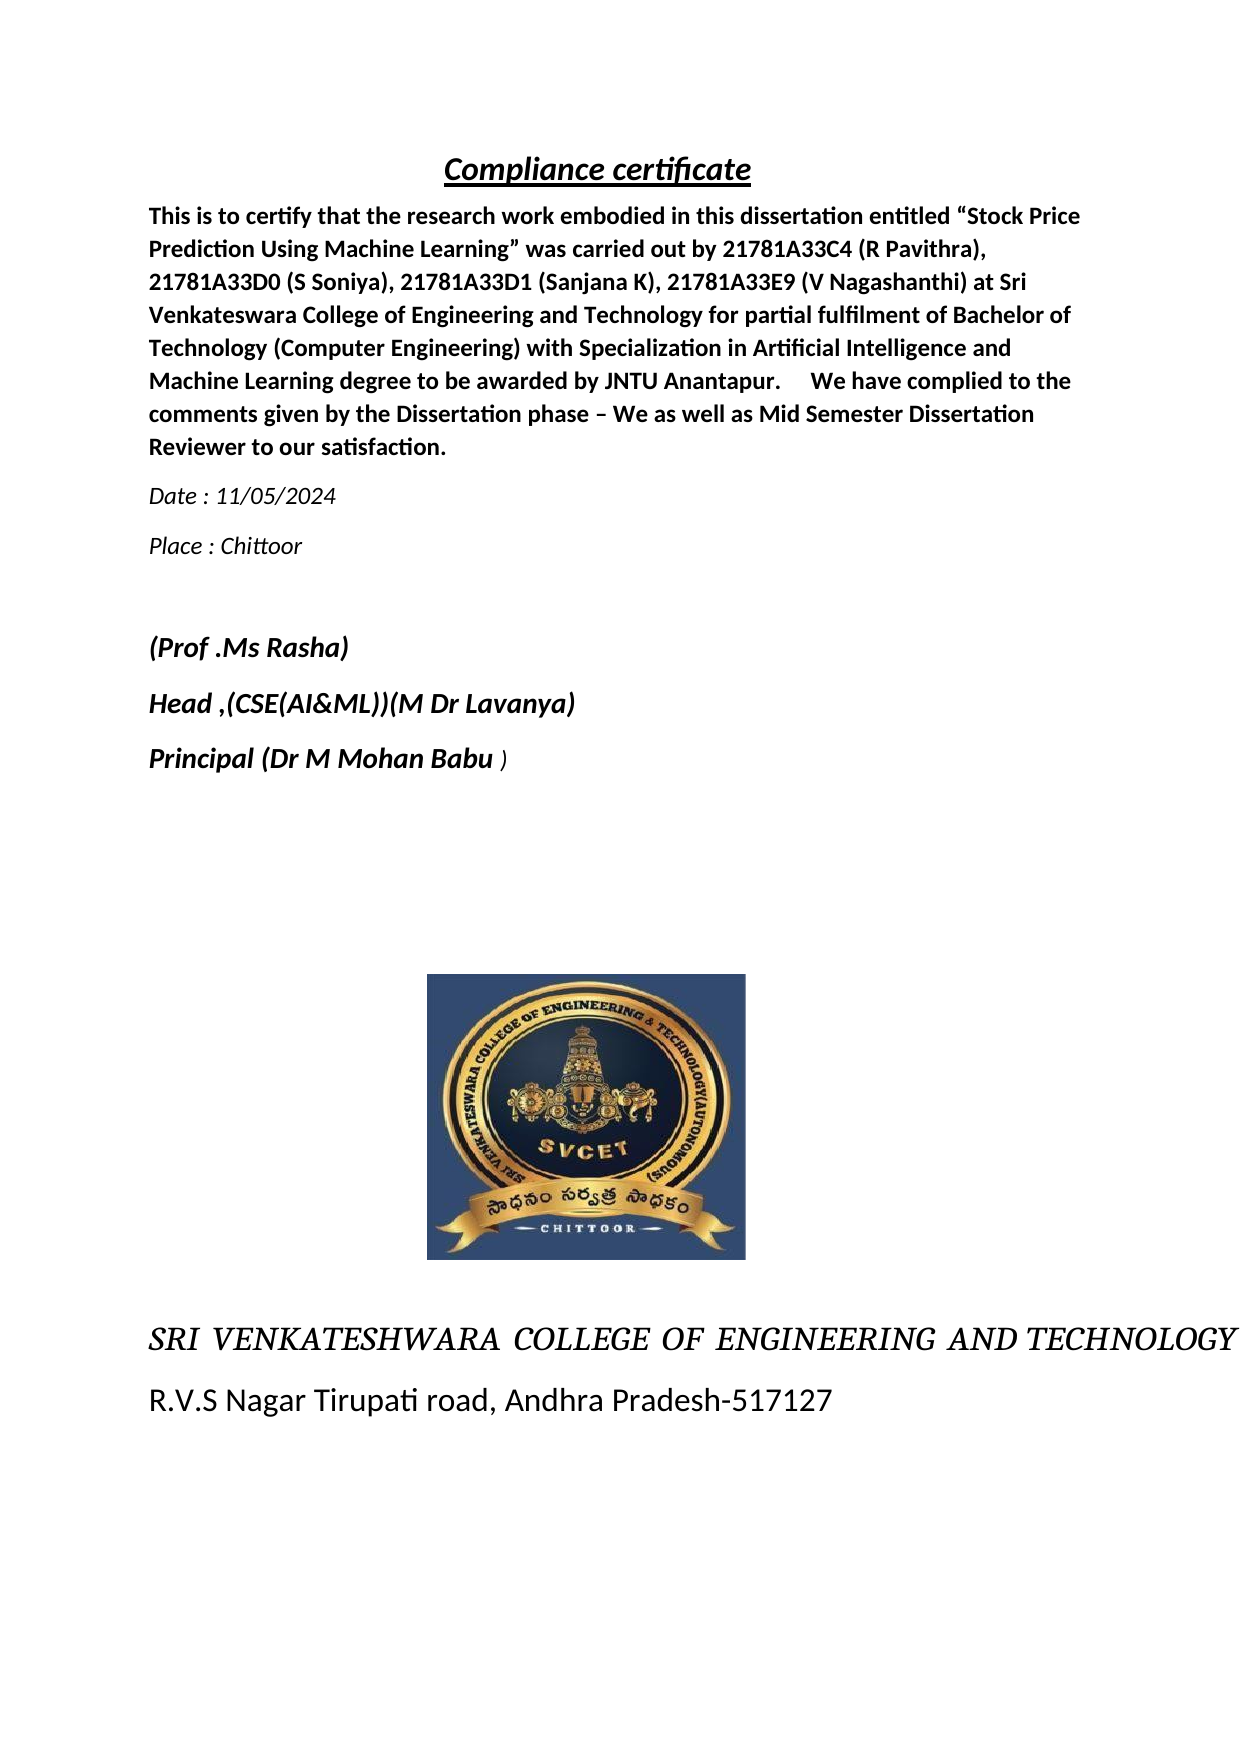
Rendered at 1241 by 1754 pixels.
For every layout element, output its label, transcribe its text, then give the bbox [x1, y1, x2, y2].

picture [427, 974, 746, 1260]
text (Prof .Ms Rasha) [148, 629, 1240, 665]
text Head ,(CSE(AI&ML))(M Dr Lavanya) Principal (Dr M Mohan Babu ) [148, 685, 578, 776]
text SRI VENKATESHWARA COLLEGE OF ENGINEERING AND TECHNOLOGY [148, 1321, 1240, 1359]
text This is to certify that the research work embodied in this dissertation entitled “Stock Price Prediction Using Machine Learning” was carried out by 21781A33C4 (R Pavithra), [148, 200, 1103, 264]
text 21781A33D0 (S Soniya), 21781A33D1 (Sanjana K), 21781A33E9 (V Nagashanthi) at Sri Venkateswara College of Engineering and Technology for partial fulfilment of Bachelor of Technology (Computer Engineering) with Specialization in Artificial Intelligence and Machine Learning degree to be awarded by JNTU Anantapur. We have complied to the comments given by the Dissertation phase – We as well as Mid Semester Dissertation Reviewer to our satisfaction. [148, 266, 1103, 461]
text Date : 11/05/2024 Place : Chittoor [148, 480, 337, 560]
subtitle Compliance certificate [444, 148, 1240, 189]
text R.V.S Nagar Tirupati road, Andhra Pradesh-517127 [148, 1379, 1240, 1420]
